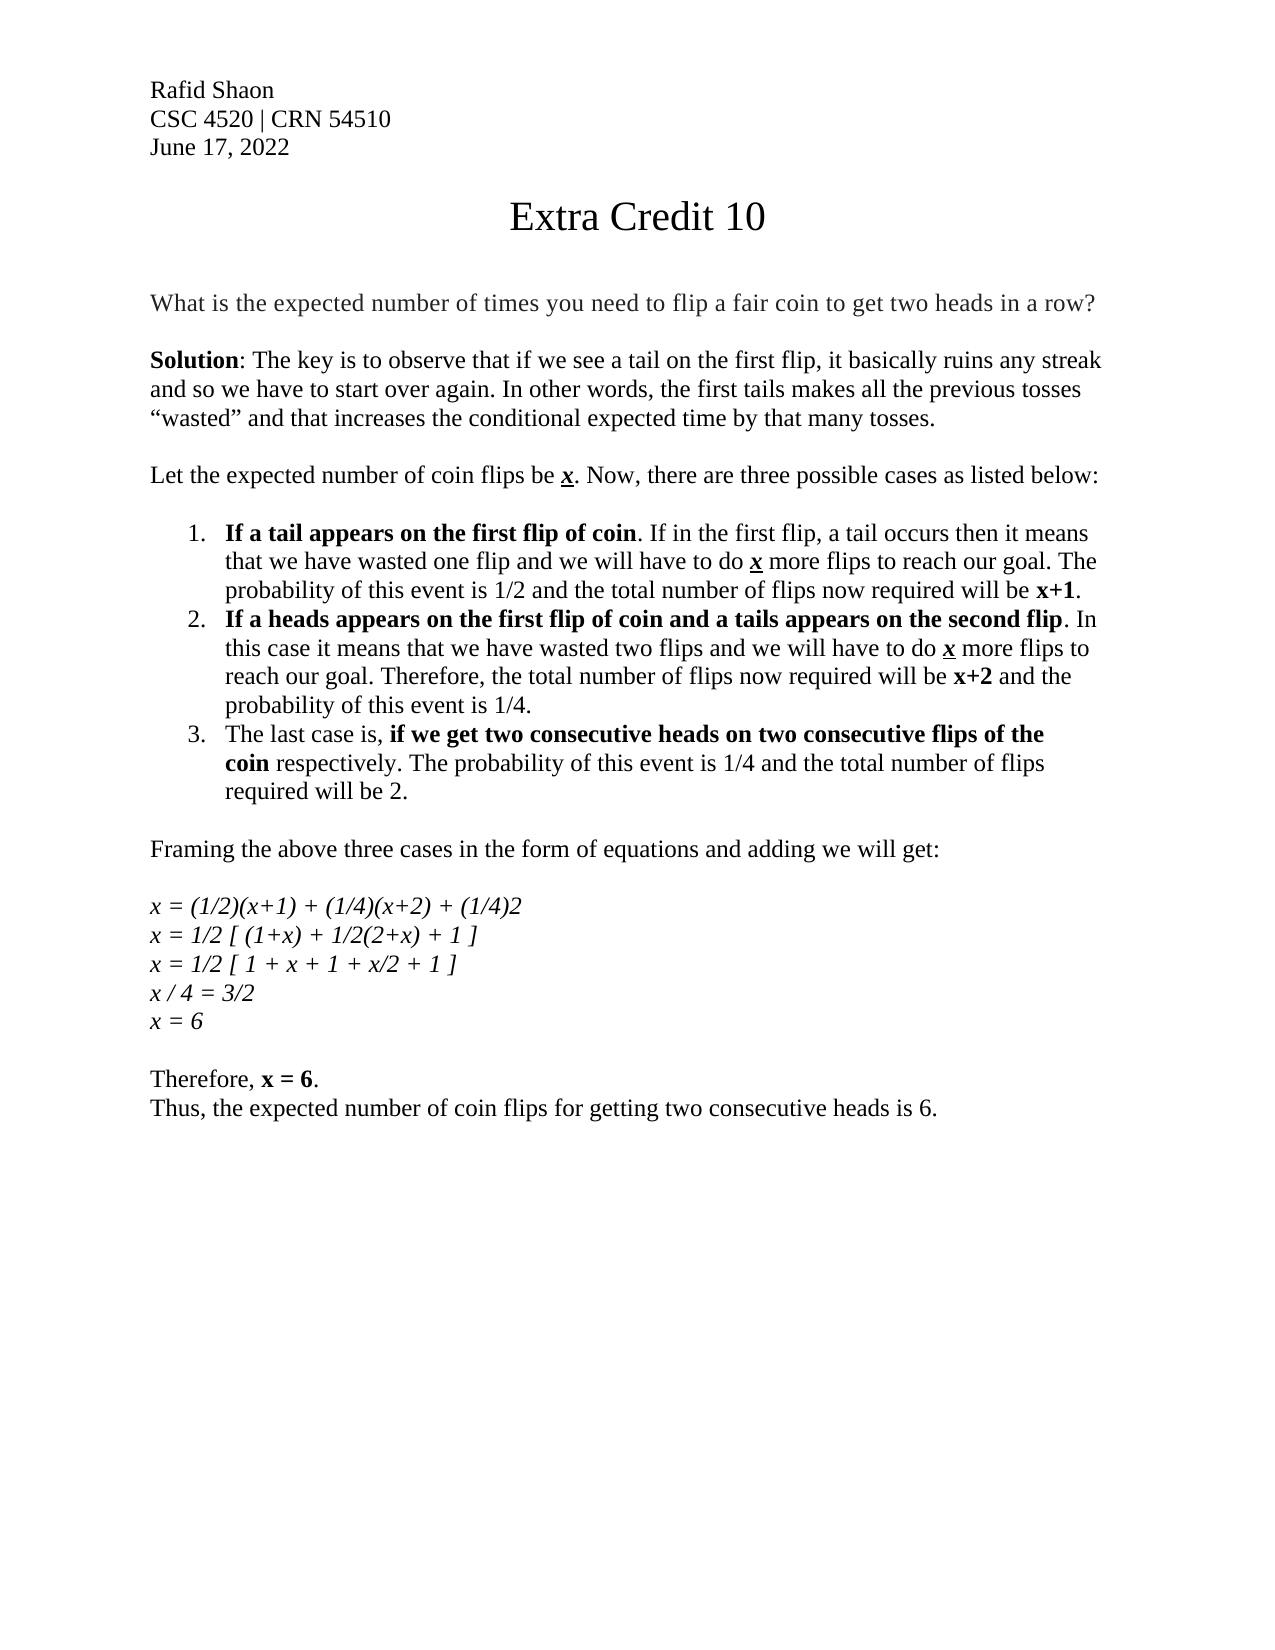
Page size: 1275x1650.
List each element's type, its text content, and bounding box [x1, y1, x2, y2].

text Let the expected number of coin flips be x. Now, there are three possible cases as listed below: [150, 460, 1125, 489]
text Extra Credit 10 [150, 192, 1125, 240]
list If a tail appears on the first flip of coin. If in the first flip, a tail occurs then it means that we have wasted one flip and we will have to do x more flips to reach our goal. The probability of this event is 1/2 and the total number of flips now required will be x+1. [187, 518, 1125, 604]
text Thus, the expected number of coin flips for getting two consecutive heads is 6. [150, 1093, 1125, 1121]
text x = (1/2)(x+1) + (1/4)(x+2) + (1/4)2 x = 1/2 [ (1+x) + 1/2(2+x) + 1 ] x = 1/2 [ 1 + x + 1 + x/2 + 1 ] x / 4 = 3/2 x = 6 [150, 891, 1125, 1035]
list The last case is, if we get two consecutive heads on two consecutive flips of the coin respectively. The probability of this event is 1/4 and the total number of flips required will be 2. [187, 719, 1125, 805]
text Framing the above three cases in the form of equations and adding we will get: [150, 834, 1125, 863]
list If a heads appears on the first flip of coin and a tails appears on the second flip. In this case it means that we have wasted two flips and we will have to do x more flips to reach our goal. Therefore, the total number of flips now required will be x+2 and the probability of this event is 1/4. [187, 604, 1125, 719]
text What is the expected number of times you need to flip a fair coin to get two heads in a row? [150, 288, 1125, 316]
text Therefore, x = 6. [150, 1064, 1125, 1093]
text Solution: The key is to observe that if we see a tail on the first flip, it basically ruins any streak and so we have to start over again. In other words, the first tails makes all the previous tosses “wasted” and that increases the conditional expected time by that many tosses. [150, 345, 1125, 431]
